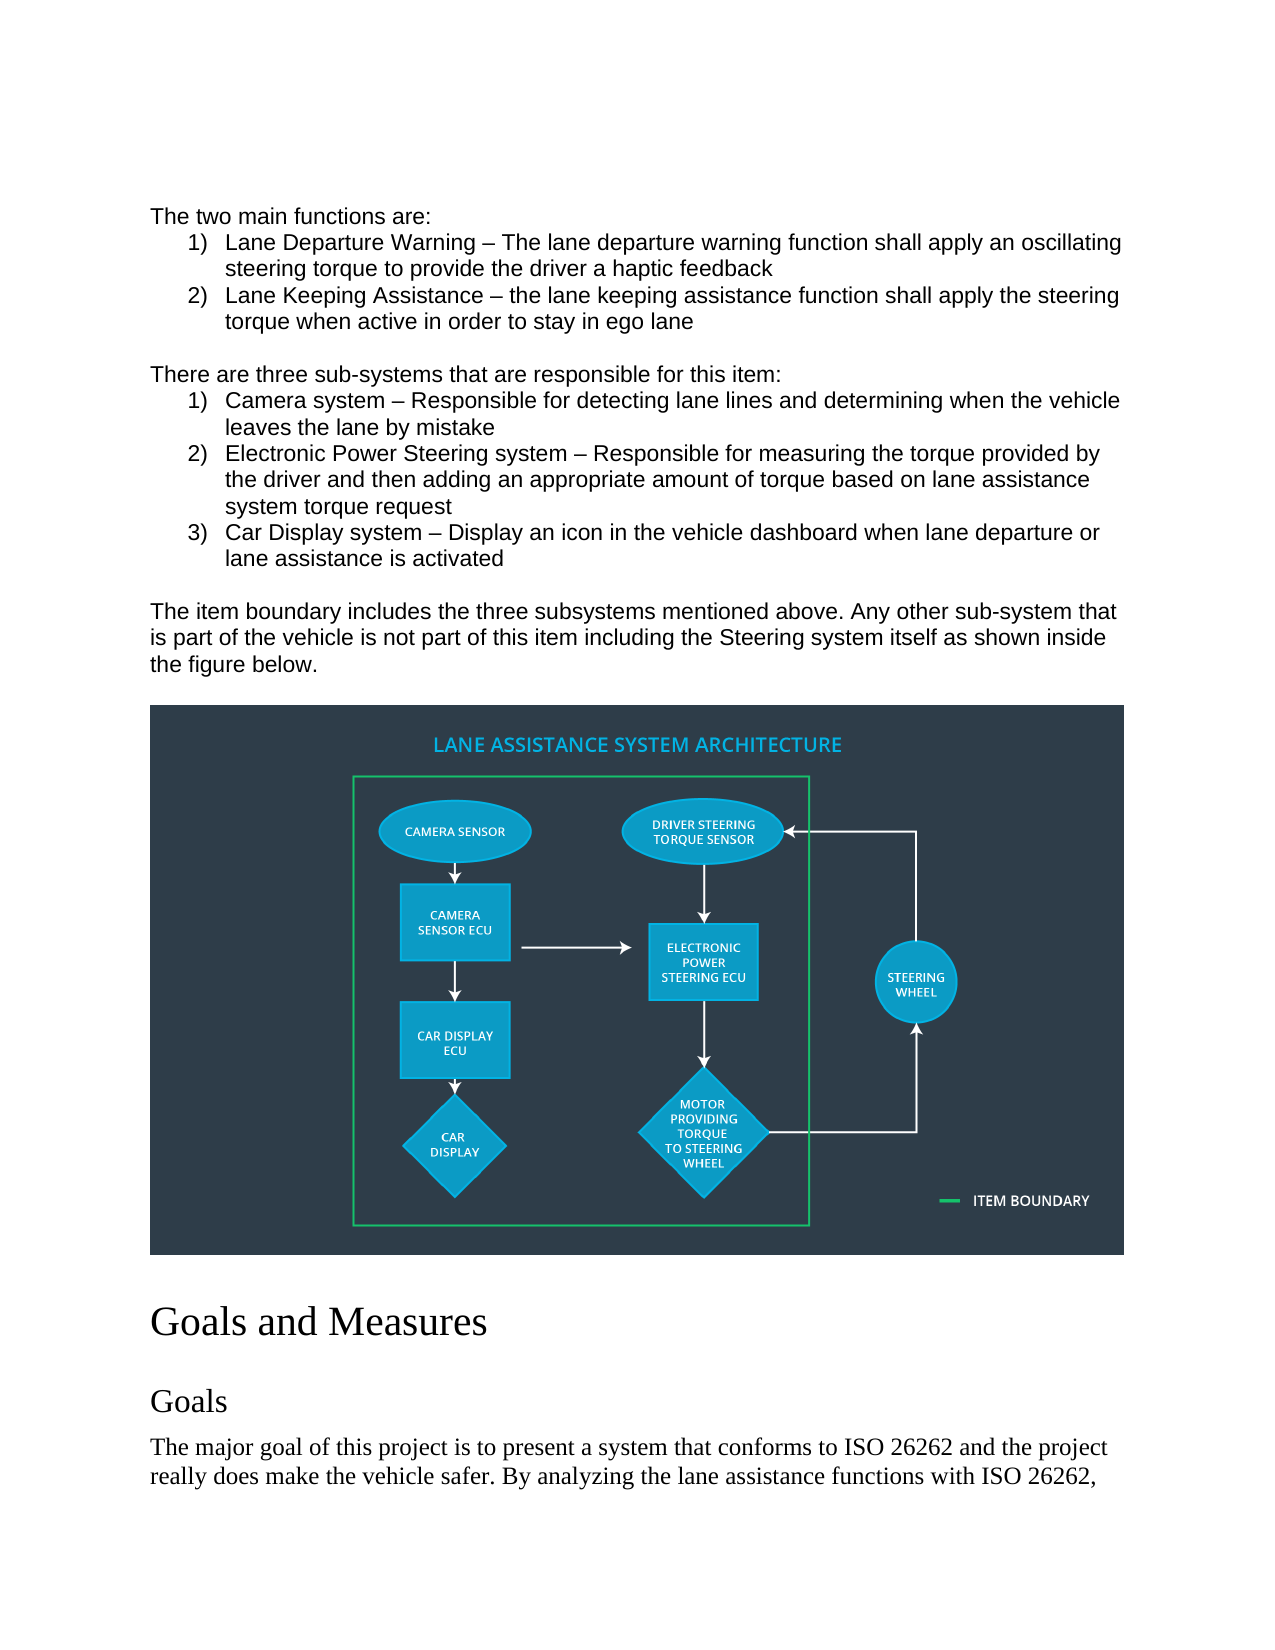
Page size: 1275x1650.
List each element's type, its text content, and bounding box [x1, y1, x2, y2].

list Lane Keeping Assistance – the lane keeping assistance function shall apply the steering torque when active in order to stay in ego lane [187, 282, 509, 334]
list Camera system – Responsible for detecting lane lines and determining when the vehicle leaves the lane by mistake [187, 387, 1125, 440]
text The two main functions are: [150, 203, 1125, 229]
picture [150, 705, 1124, 1255]
text There are three sub-systems that are responsible for this item: [150, 361, 1125, 387]
list Lane Departure Warning – The lane departure warning function shall apply an oscillating steering torque to provide the driver a haptic feedback [187, 229, 501, 282]
list Electronic Power Steering system – Responsible for measuring the torque provided by the driver and then adding an appropriate amount of torque based on lane assistance system torque request [187, 440, 1125, 519]
list Car Display system – Display an icon in the vehicle dashboard when lane departure or lane assistance is activated [187, 519, 1125, 572]
text The item boundary includes the three subsystems mentioned above. Any other sub-system that is part of the vehicle is not part of this item including the Steering system itself as shown inside the figure below. [150, 598, 1125, 677]
subtitle Goals and Measures [150, 1296, 1125, 1344]
list Lane Departure Warning – The lane departure warning function shall apply an oscillating steering torque to provide the driver a haptic feedback [773, 229, 1125, 282]
subtitle Goals [150, 1382, 1125, 1420]
list Lane Keeping Assistance – the lane keeping assistance function shall apply the steering torque when active in order to stay in ego lane [694, 282, 1125, 334]
